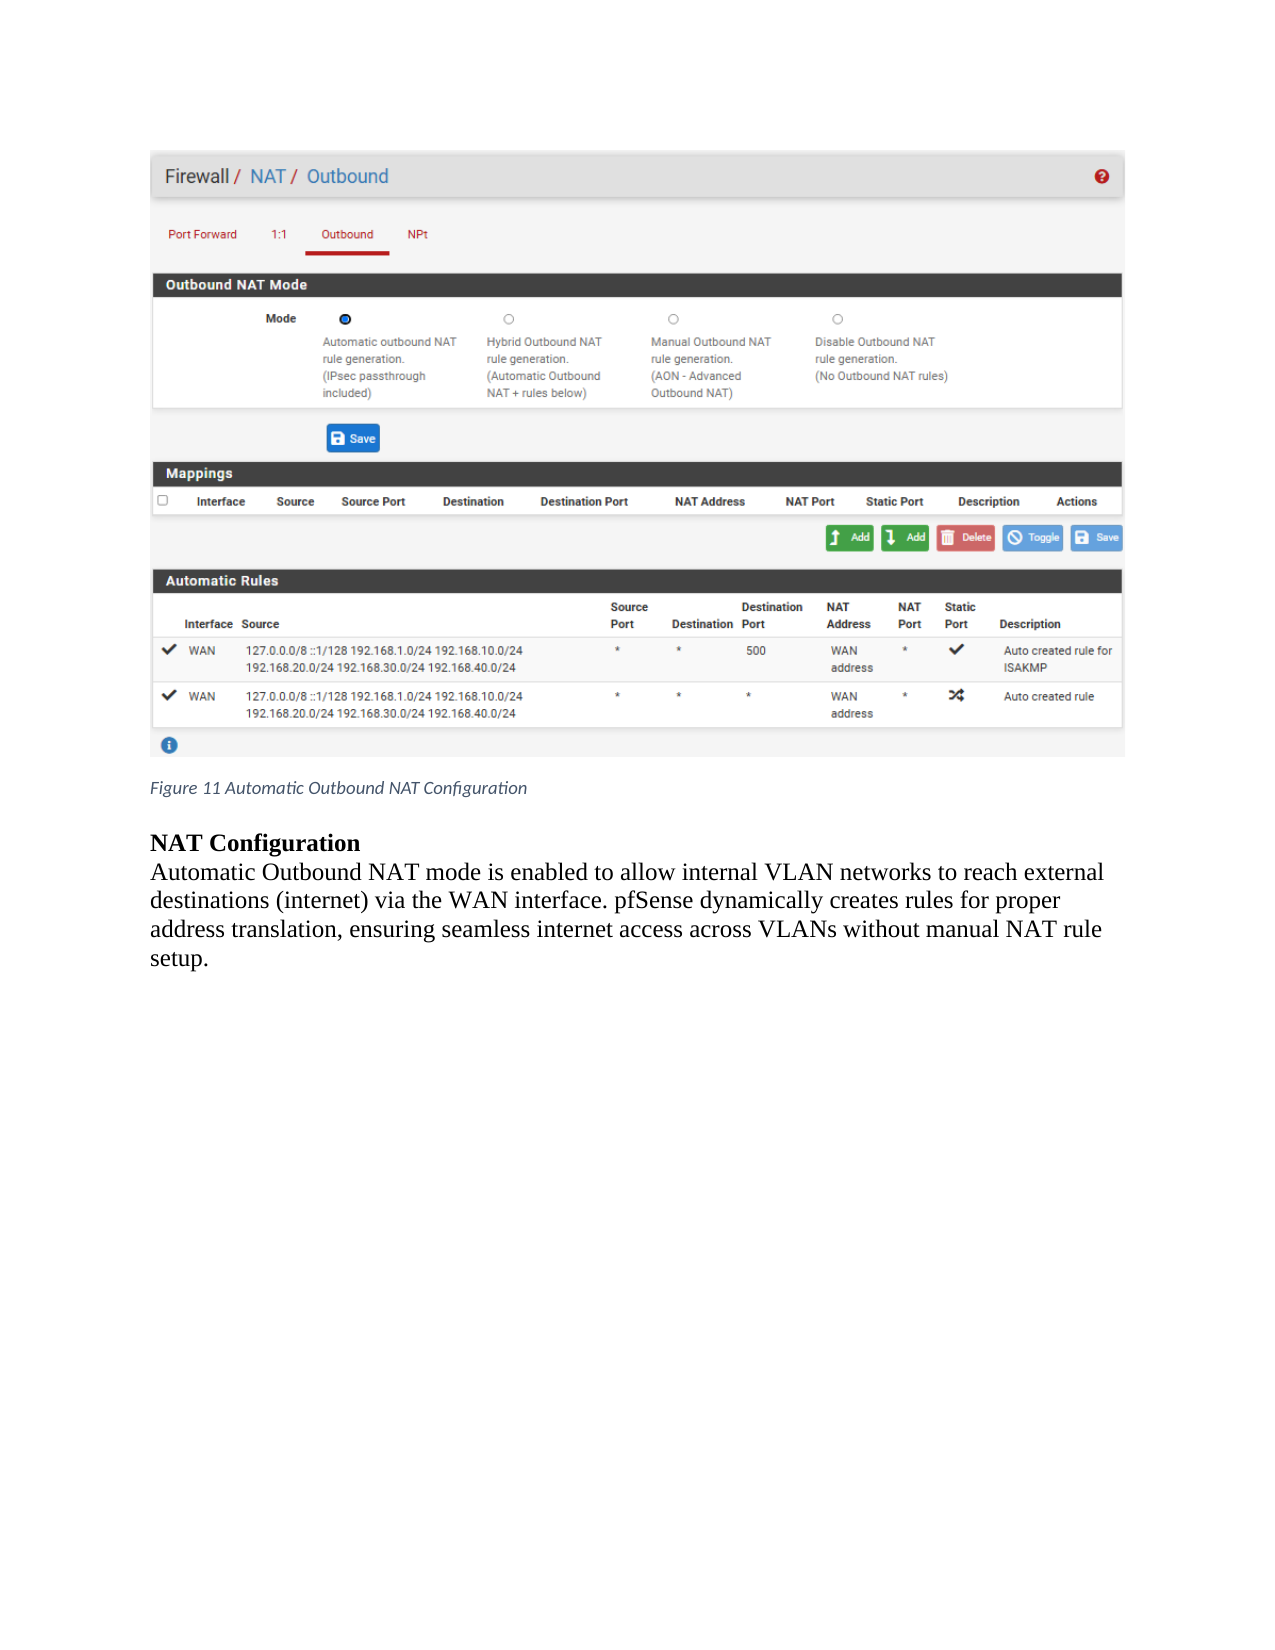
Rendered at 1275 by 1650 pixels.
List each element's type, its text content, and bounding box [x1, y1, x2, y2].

picture [150, 150, 1125, 757]
text NAT Configuration Automatic Outbound NAT mode is enabled to allow internal VLAN networks to reach external destinations (internet) via the WAN interface. pfSense dynamically creates rules for proper address translation, ensuring seamless internet access across VLANs without manual NAT rule setup. [150, 828, 1125, 972]
text Figure 11 Automatic Outbound NAT Configuration [150, 776, 1125, 799]
